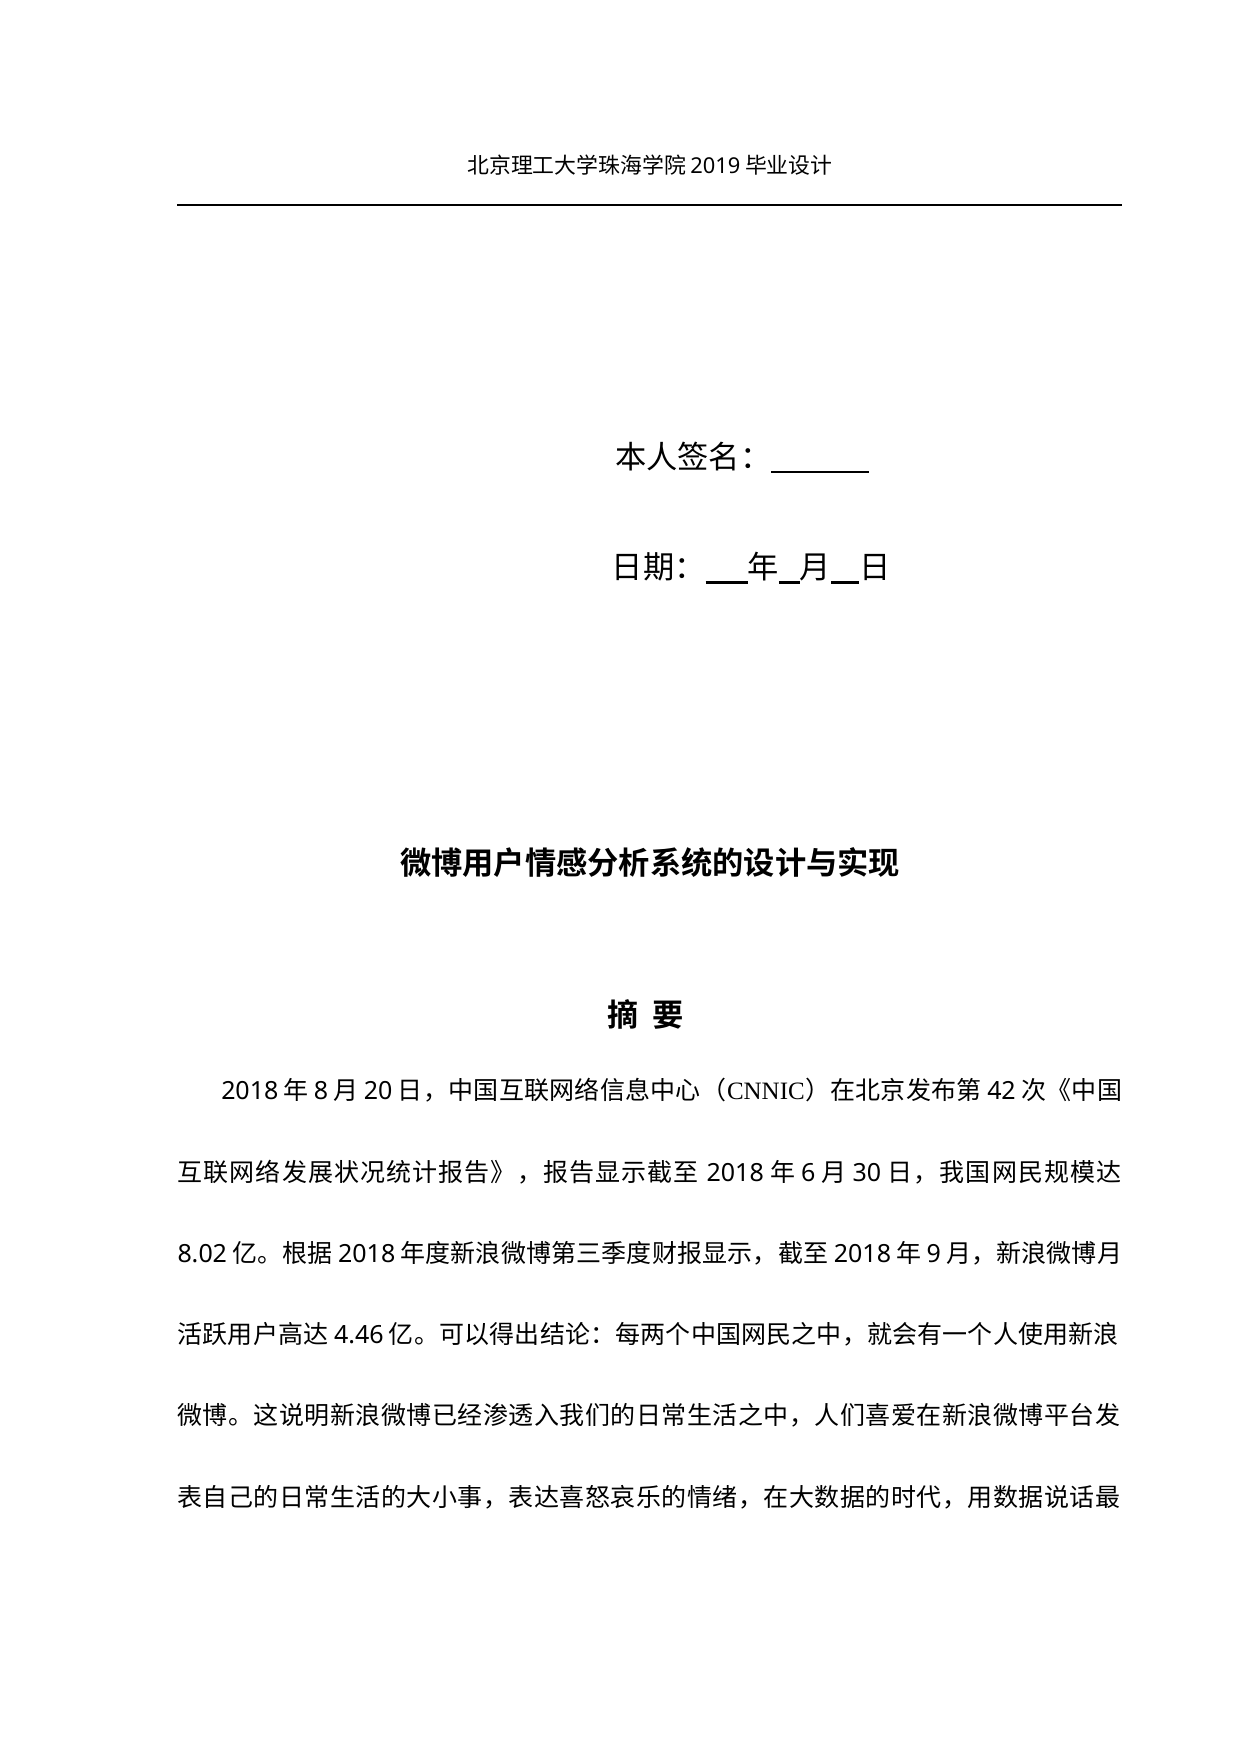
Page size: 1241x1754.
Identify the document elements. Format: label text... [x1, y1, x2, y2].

text 摘 要 [177, 980, 1122, 1045]
text 本人签名： [177, 423, 1078, 488]
text 微博用户情感分析系统的设计与实现 [177, 828, 1122, 893]
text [177, 1056, 1122, 1528]
text 日期： 年 月 日 [221, 533, 1078, 598]
